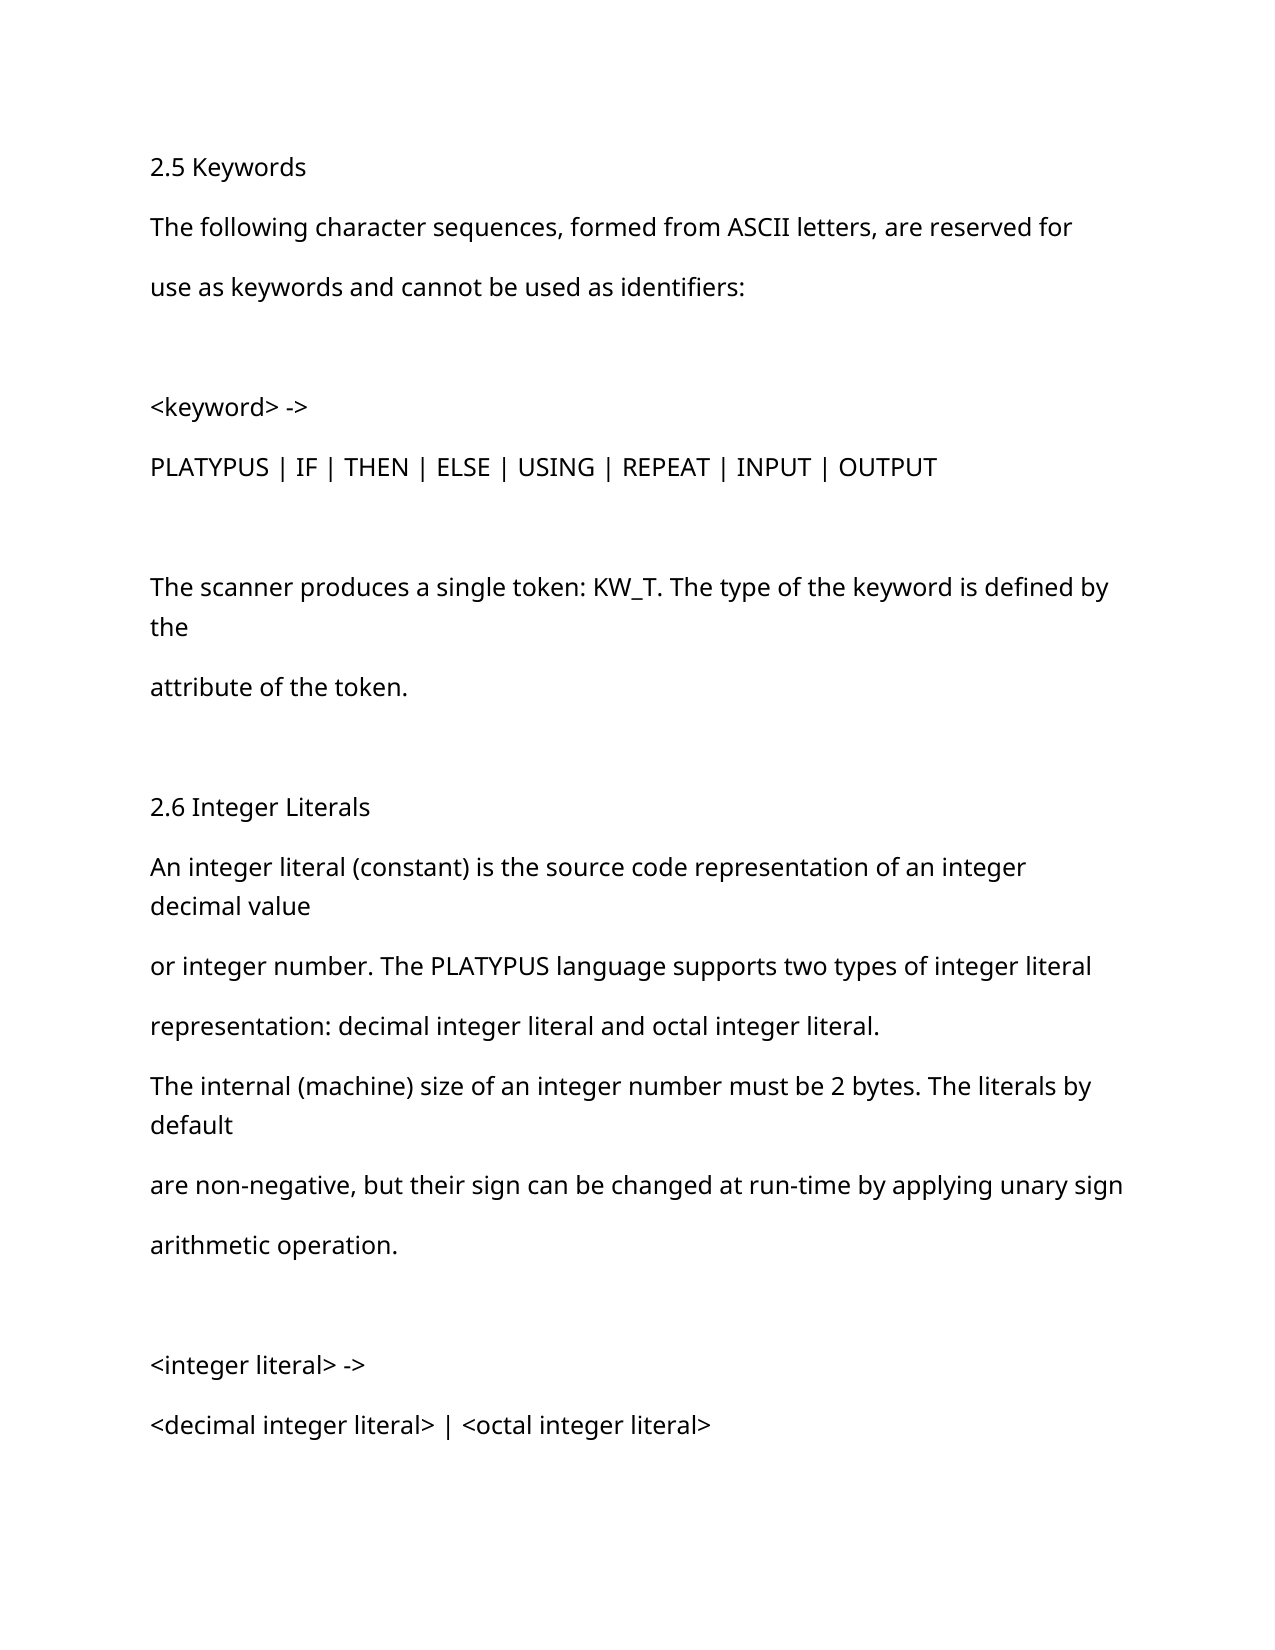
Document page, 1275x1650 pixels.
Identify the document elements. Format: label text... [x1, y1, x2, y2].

text An integer literal (constant) is the source code representation of an integer decimal value [150, 849, 1125, 922]
text The internal (machine) size of an integer number must be 2 bytes. The literals by default [150, 1068, 1125, 1142]
text The scanner produces a single token: KW_T. The type of the keyword is defined by the [150, 570, 1125, 643]
text are non-negative, but their sign can be changed at run-time by applying unary sign [150, 1167, 1125, 1202]
text PLATYPUS | IF | THEN | ELSE | USING | REPEAT | INPUT | OUTPUT [150, 450, 1125, 484]
text use as keywords and cannot be used as identifiers: [150, 270, 1125, 304]
text <decimal integer literal> | <octal integer literal> [150, 1407, 1125, 1442]
text arithmetic operation. [150, 1227, 1125, 1262]
text <integer literal> -> [150, 1347, 1125, 1382]
text attribute of the token. [150, 669, 1125, 703]
text <keyword> -> [150, 390, 1125, 424]
text or integer number. The PLATYPUS language supports two types of integer literal [150, 948, 1125, 982]
text The following character sequences, formed from ASCII letters, are reserved for [150, 210, 1125, 244]
text 2.5 Keywords [150, 150, 1125, 184]
text representation: decimal integer literal and octal integer literal. [150, 1008, 1125, 1042]
text 2.6 Integer Literals [150, 789, 1125, 823]
